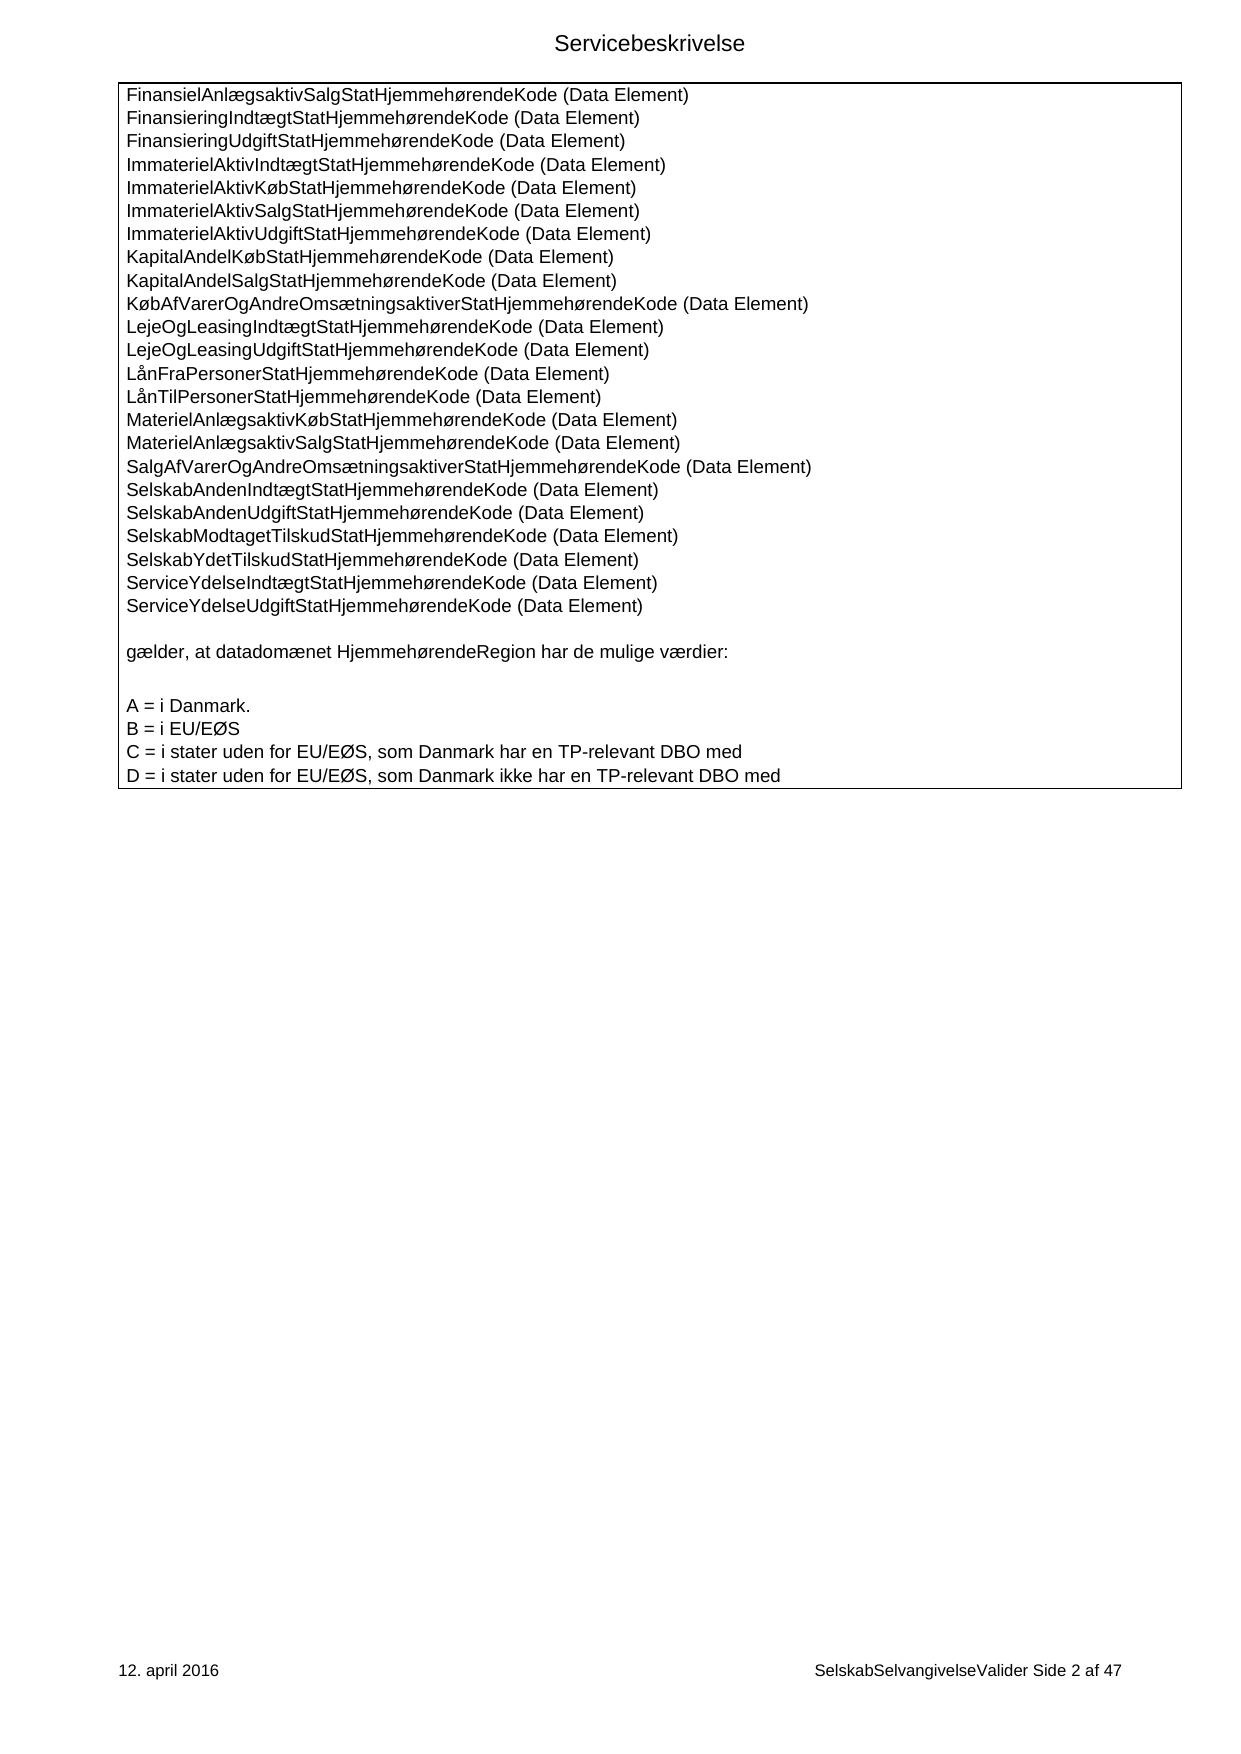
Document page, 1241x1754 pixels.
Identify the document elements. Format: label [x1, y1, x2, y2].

table_cell [119, 84, 1181, 788]
